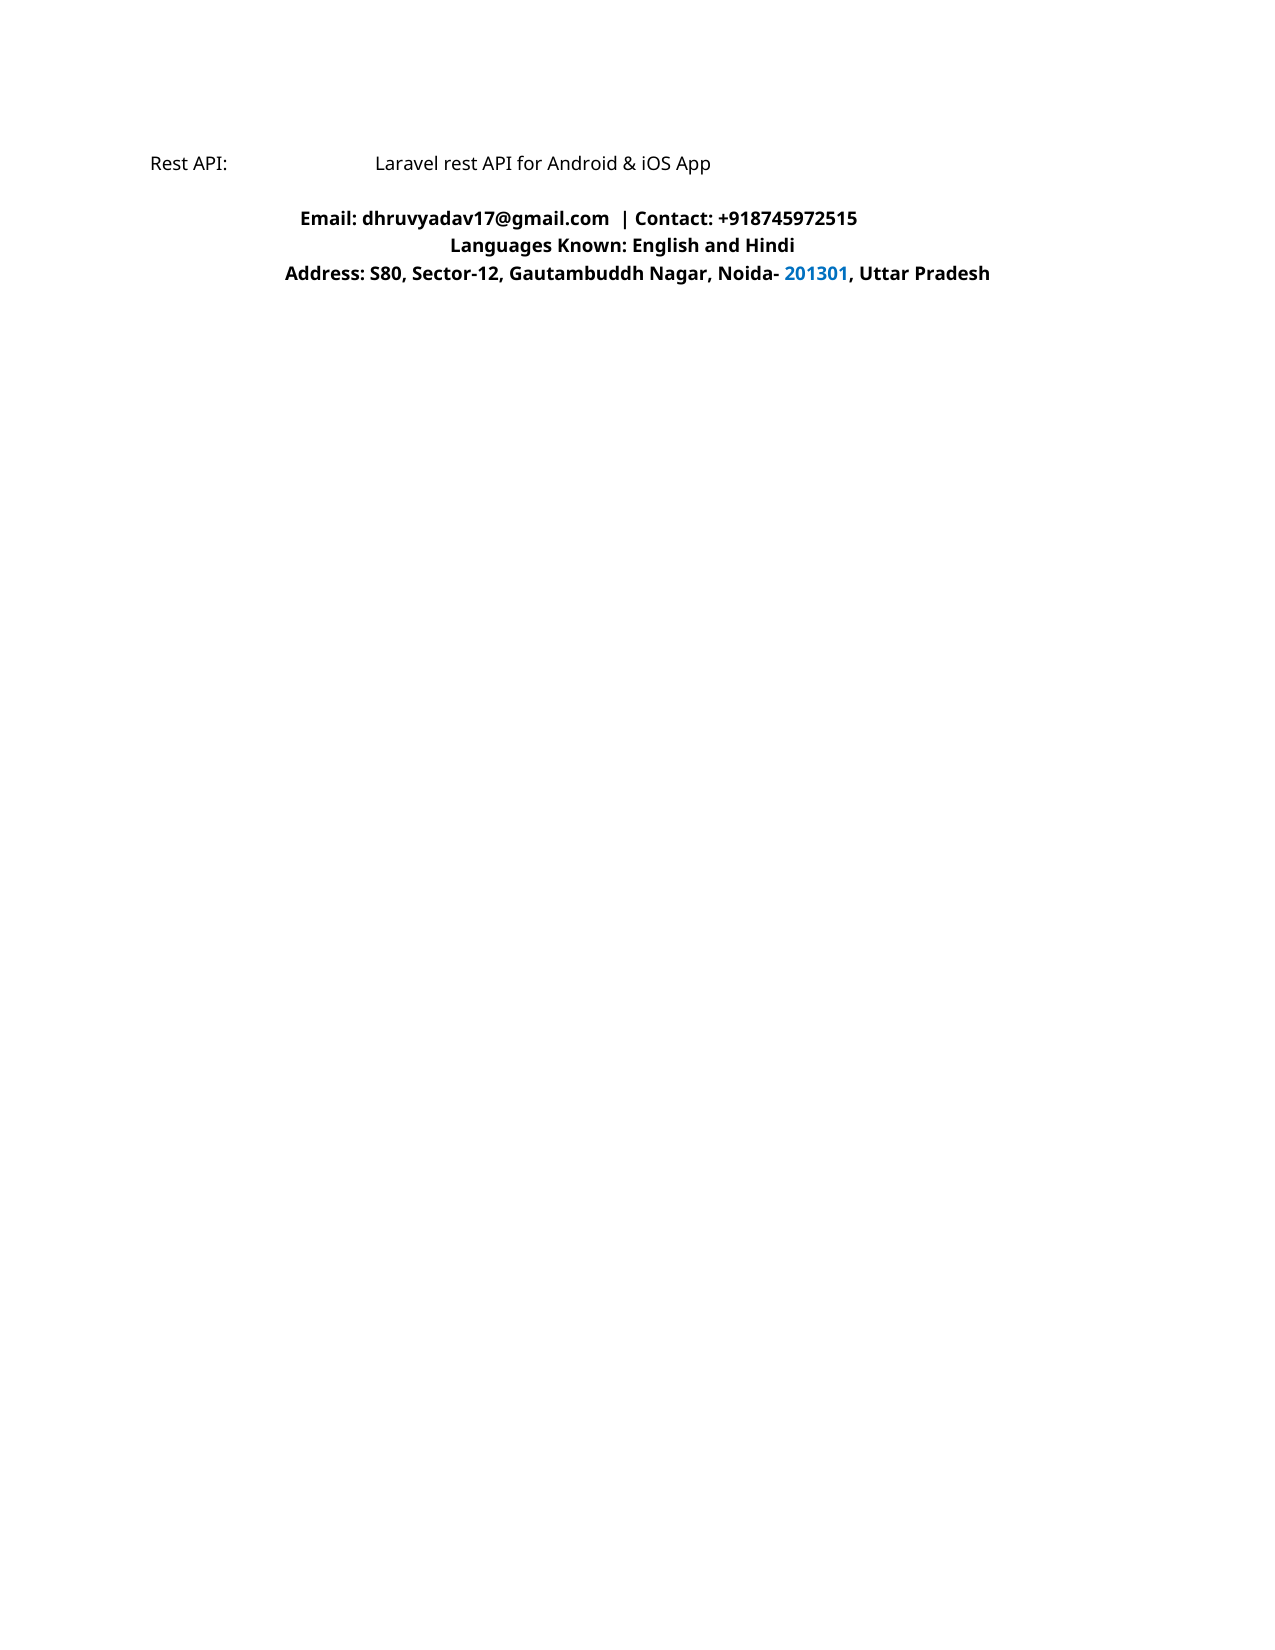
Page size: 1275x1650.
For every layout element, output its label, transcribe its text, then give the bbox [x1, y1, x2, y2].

text Address: S80, Sector-12, Gautambuddh Nagar, Noida- 201301, Uttar Pradesh [150, 260, 1125, 286]
text Languages Known: English and Hindi [375, 233, 1125, 258]
text Rest API: Laravel rest API for Android & iOS App [150, 150, 1125, 176]
text Email: dhruvyadav17@gmail.com | Contact: +918745972515 [150, 205, 1125, 231]
